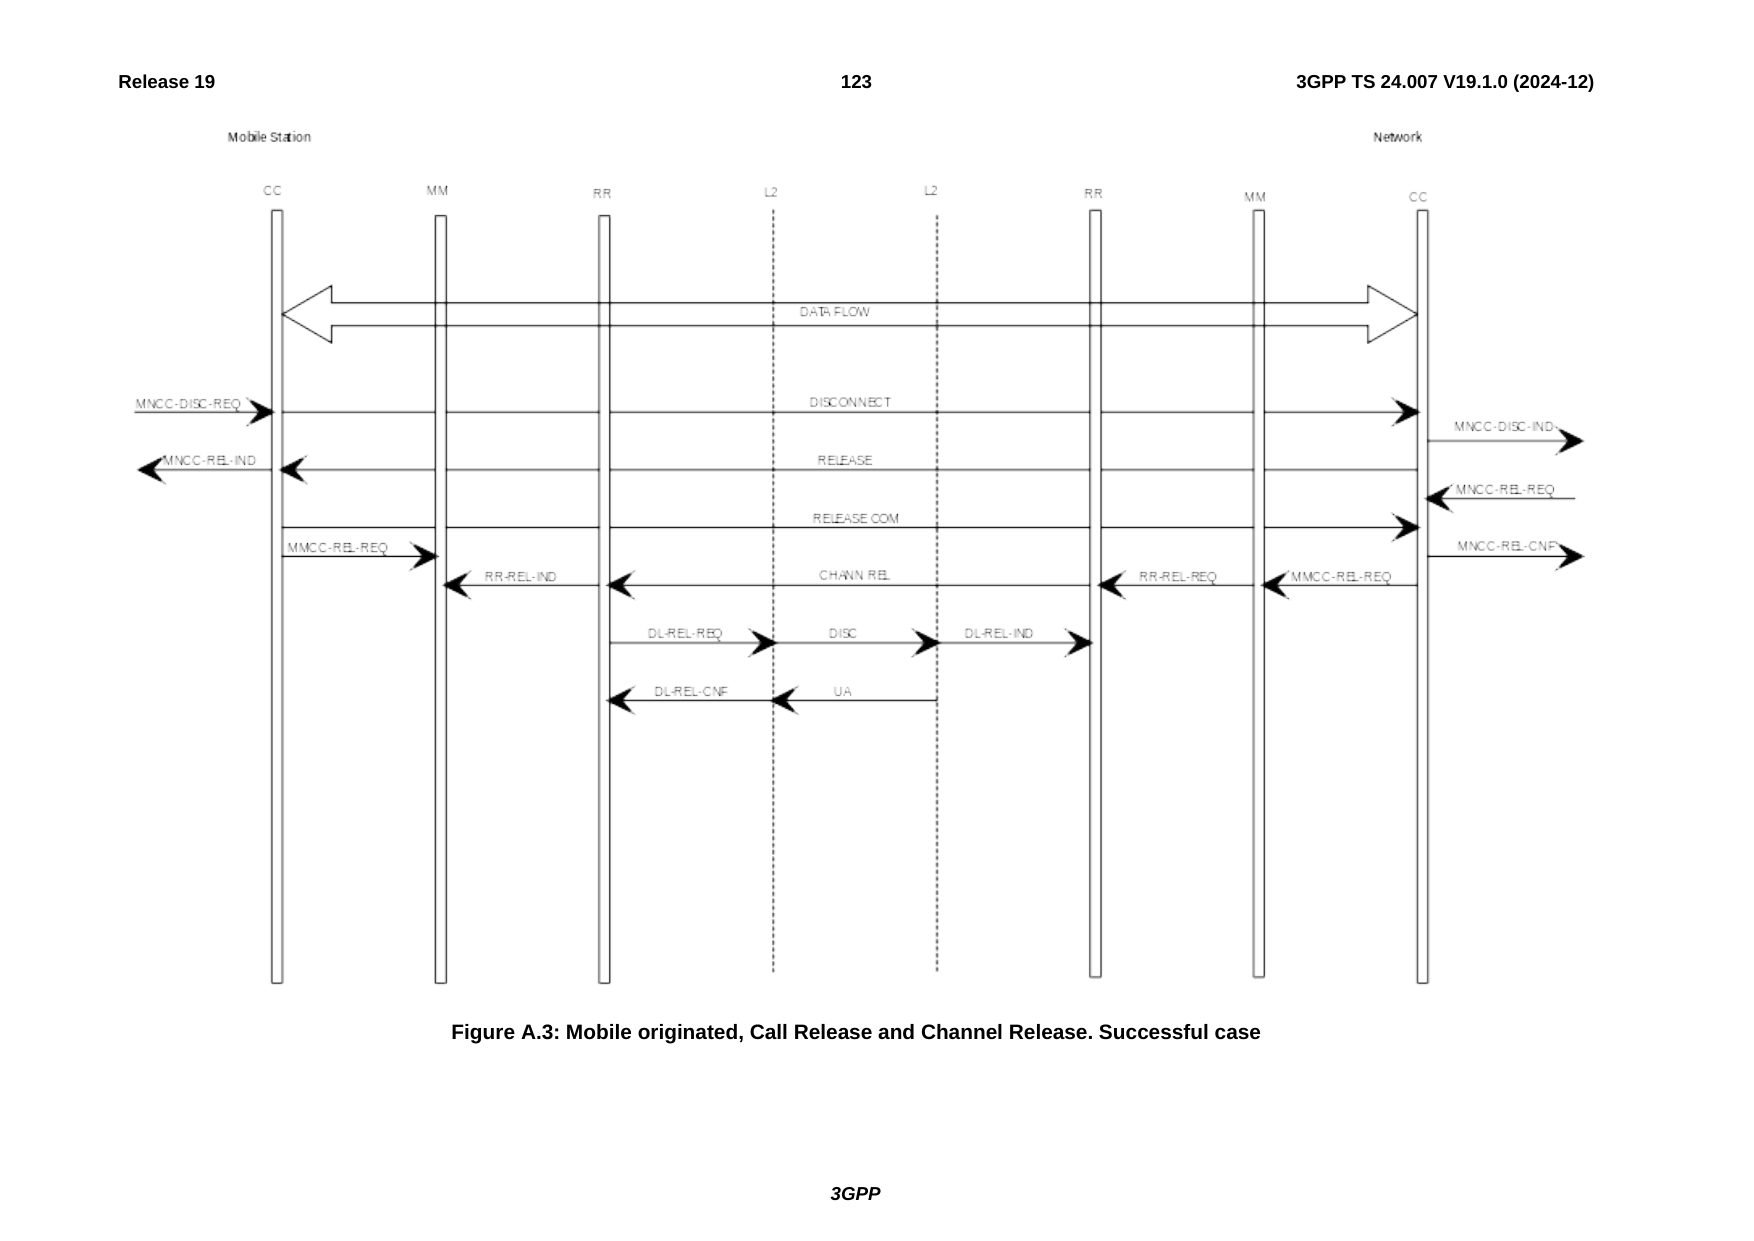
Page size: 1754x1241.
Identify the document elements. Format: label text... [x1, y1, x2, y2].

text Figure A.3: originated, Call Release and Channel Release. Successful case [118, 1020, 1594, 1044]
